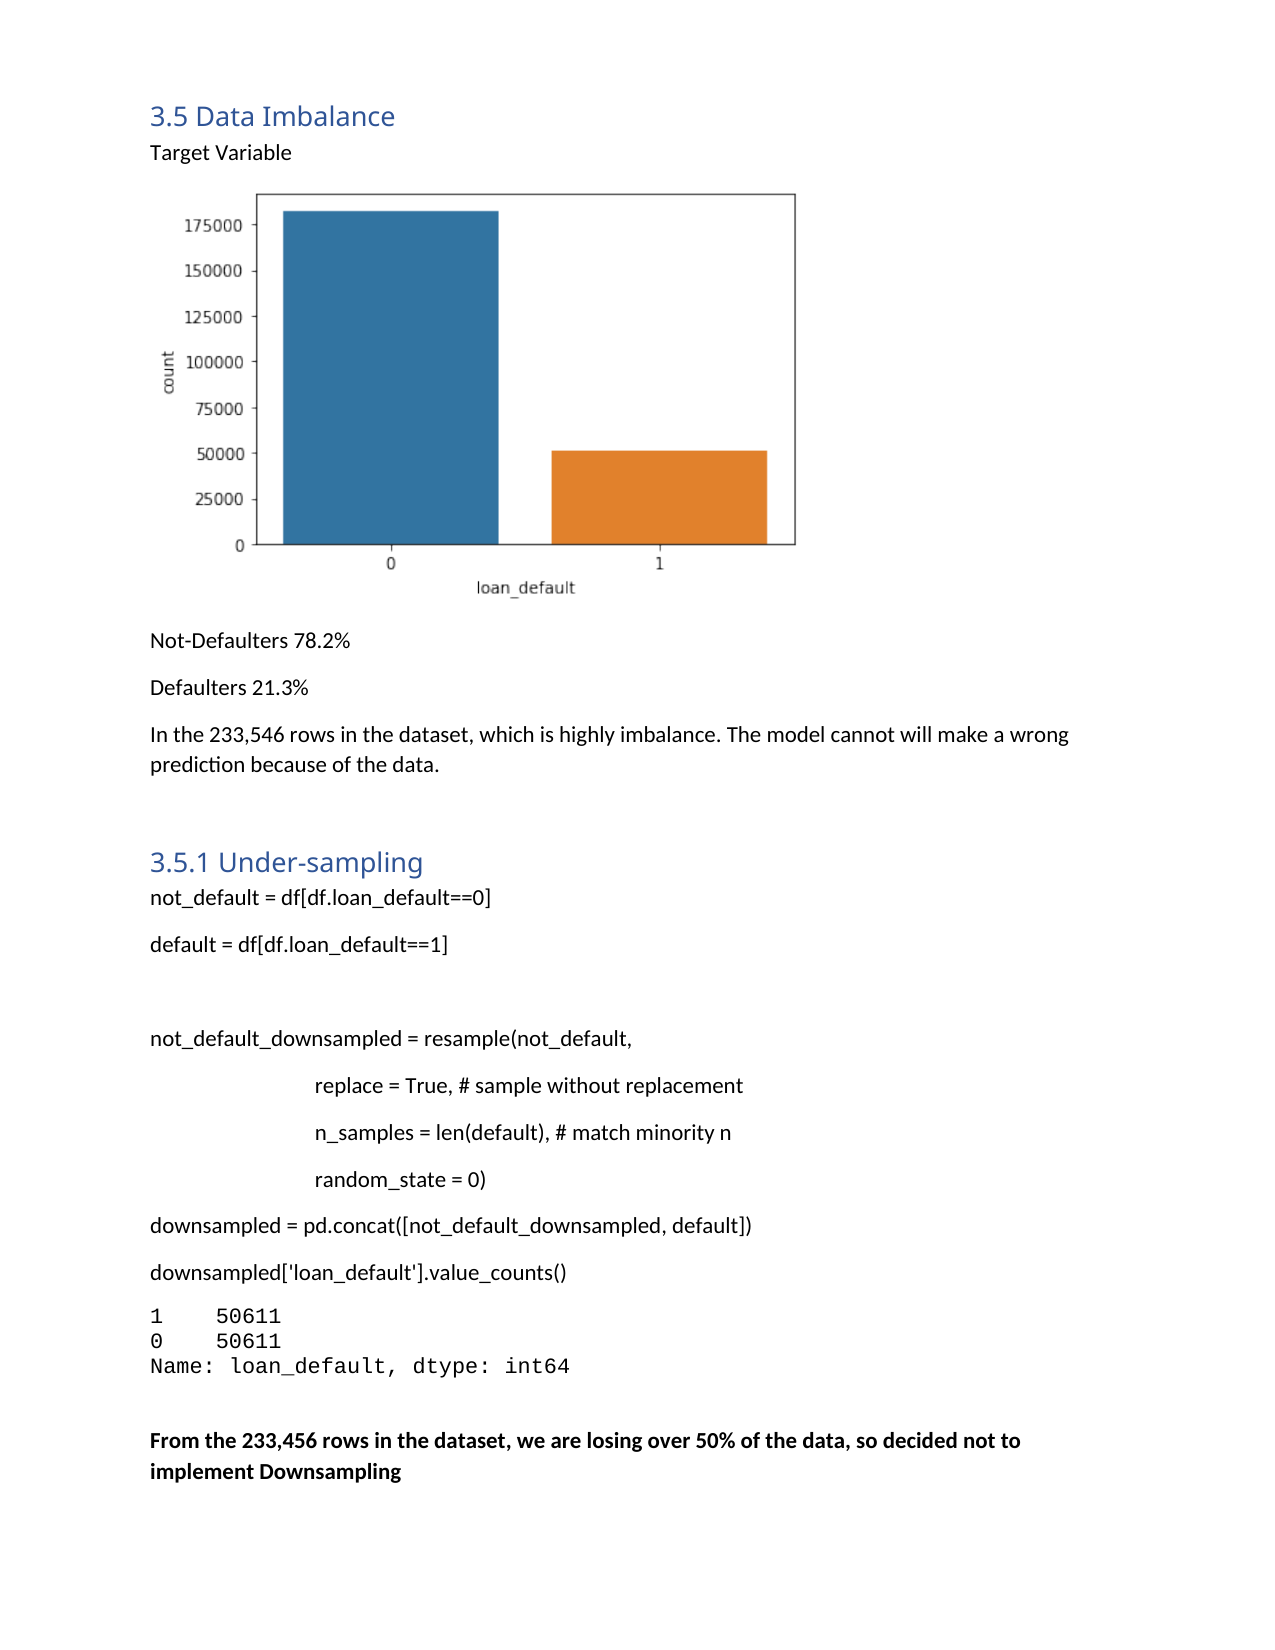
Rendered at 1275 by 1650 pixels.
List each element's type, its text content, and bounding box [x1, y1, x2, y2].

text random_state = 0) [150, 1165, 1125, 1193]
text downsampled = pd.concat([not_default_downsampled, default]) [150, 1212, 1125, 1239]
text Defaulters 21.3% [150, 673, 1125, 701]
text n_samples = len(default), # match minority n [150, 1118, 1125, 1146]
subtitle 3.5.1 Under-sampling [150, 844, 1125, 881]
text not_default_downsampled = resample(not_default, [150, 1024, 1125, 1052]
text 1 50611 [150, 1305, 1125, 1330]
text In the 233,546 rows in the dataset, which is highly imbalance. The model cannot will make a wrong prediction because of the data. [150, 720, 1125, 778]
text From the 233,456 rows in the dataset, we are losing over 50% of the data, so decided not to implement Downsampling [150, 1427, 1125, 1485]
text not_default = df[df.loan_default==0] [150, 883, 1125, 911]
text Name: loan_default, dtype: int64 [150, 1355, 1125, 1380]
text downsampled['loan_default'].value_counts() [150, 1258, 1125, 1286]
picture [150, 184, 806, 607]
text 0 50611 [150, 1330, 1125, 1355]
text default = df[df.loan_default==1] [150, 930, 1125, 958]
subtitle 3.5 Data Imbalance [150, 98, 1125, 135]
text Target Variable [150, 138, 1125, 166]
text Not-Defaulters 78.2% [150, 626, 1125, 654]
text replace = True, # sample without replacement [150, 1071, 1125, 1099]
